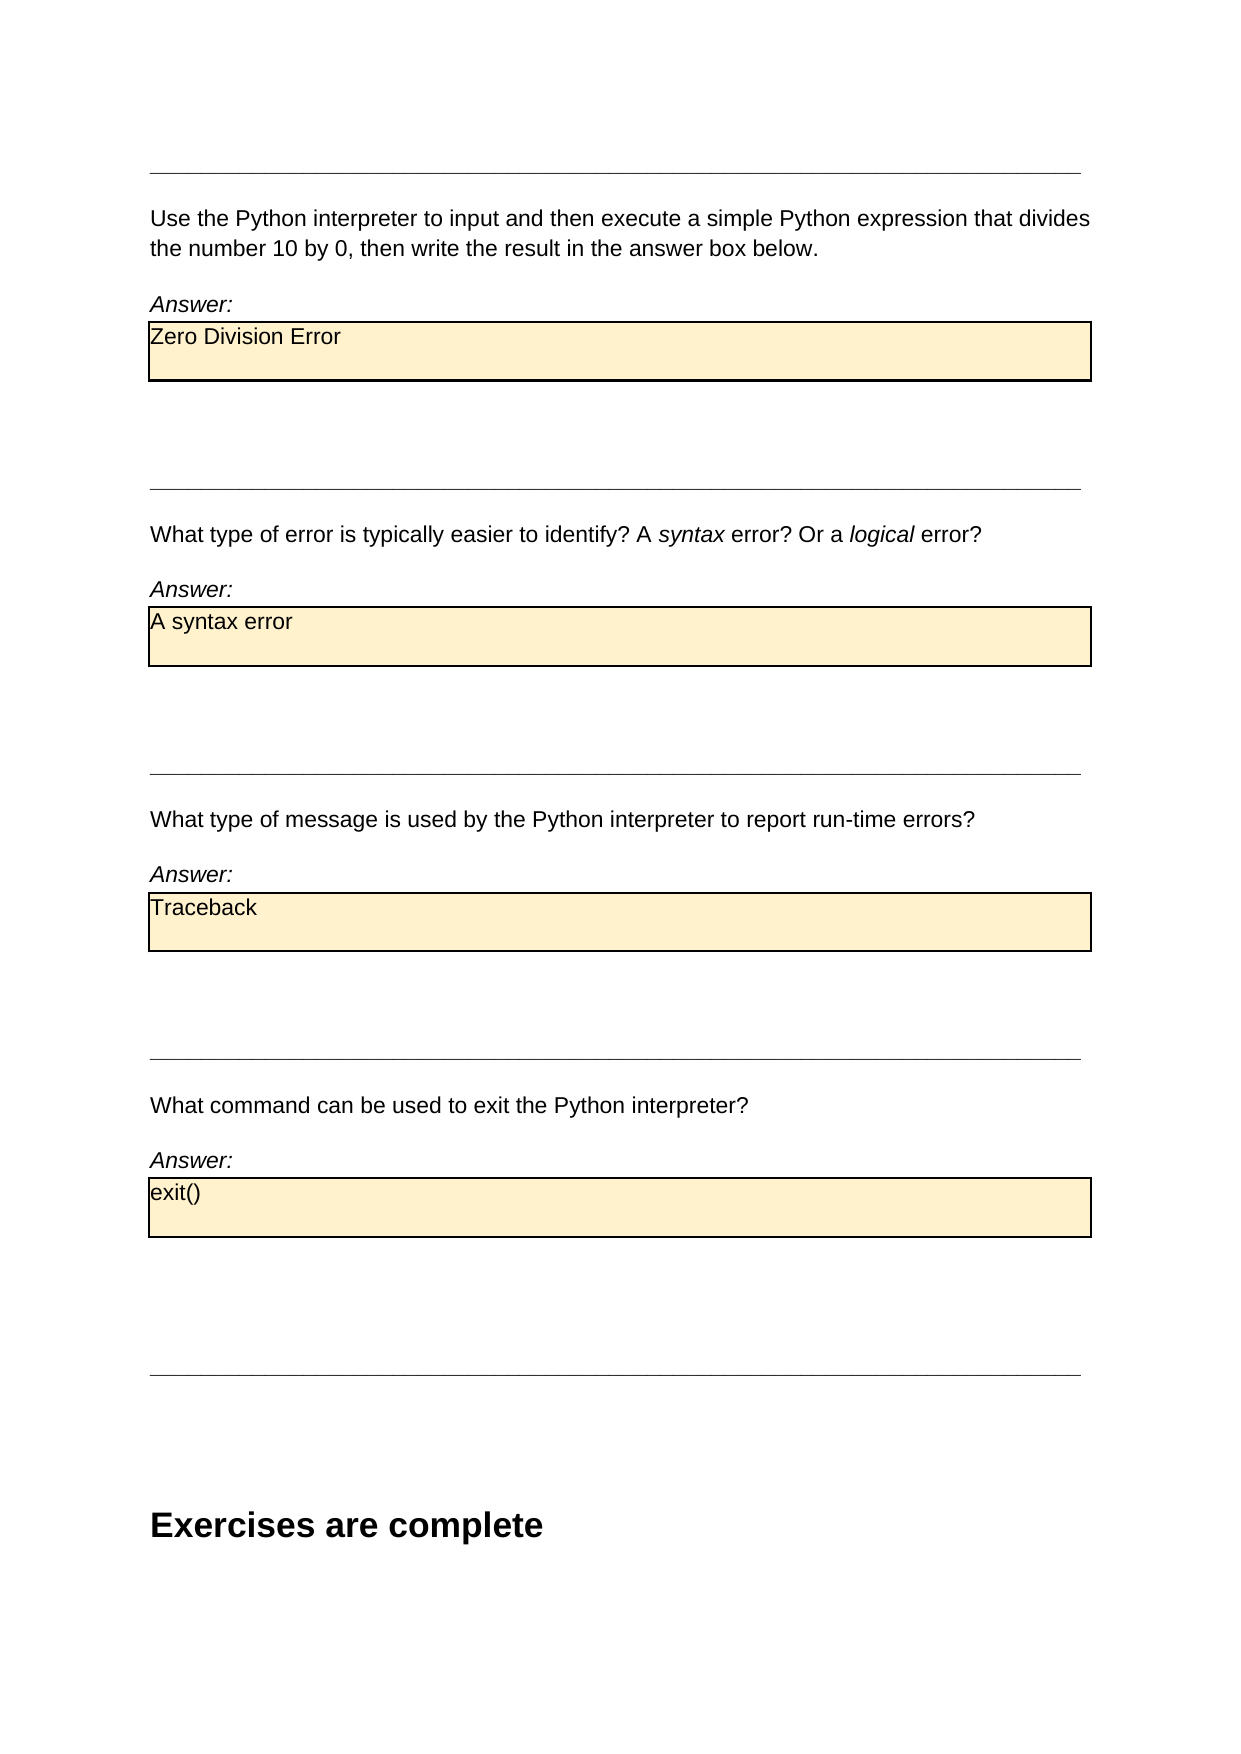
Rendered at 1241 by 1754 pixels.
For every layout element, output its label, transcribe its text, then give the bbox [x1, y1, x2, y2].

text _________________________________________________________________________ [150, 466, 1090, 492]
text What type of error is typically easier to identify? A syntax error? Or a logical error? [150, 521, 1090, 547]
text _________________________________________________________________________ [150, 150, 1090, 176]
text exit() [150, 1179, 1090, 1206]
text _________________________________________________________________________ [150, 751, 1090, 777]
text Answer: [150, 291, 1090, 317]
text What type of message is used by the Python interpreter to report run-time errors? [150, 806, 1090, 833]
text A syntax error [150, 608, 1090, 635]
text Answer: [150, 1147, 1090, 1173]
subtitle Exercises are complete [150, 1504, 1090, 1545]
text Answer: [150, 861, 1090, 888]
text Zero Division Error [150, 323, 1090, 349]
text _________________________________________________________________________ [150, 1036, 1090, 1063]
text Traceback [150, 894, 1090, 920]
text What command can be used to exit the Python interpreter? [150, 1092, 1090, 1118]
text _________________________________________________________________________ [150, 1352, 1090, 1378]
text Use the Python interpreter to input and then execute a simple Python expression that divides the number 10 by 0, then write the result in the answer box below. [150, 205, 1090, 262]
text Answer: [150, 576, 1090, 602]
